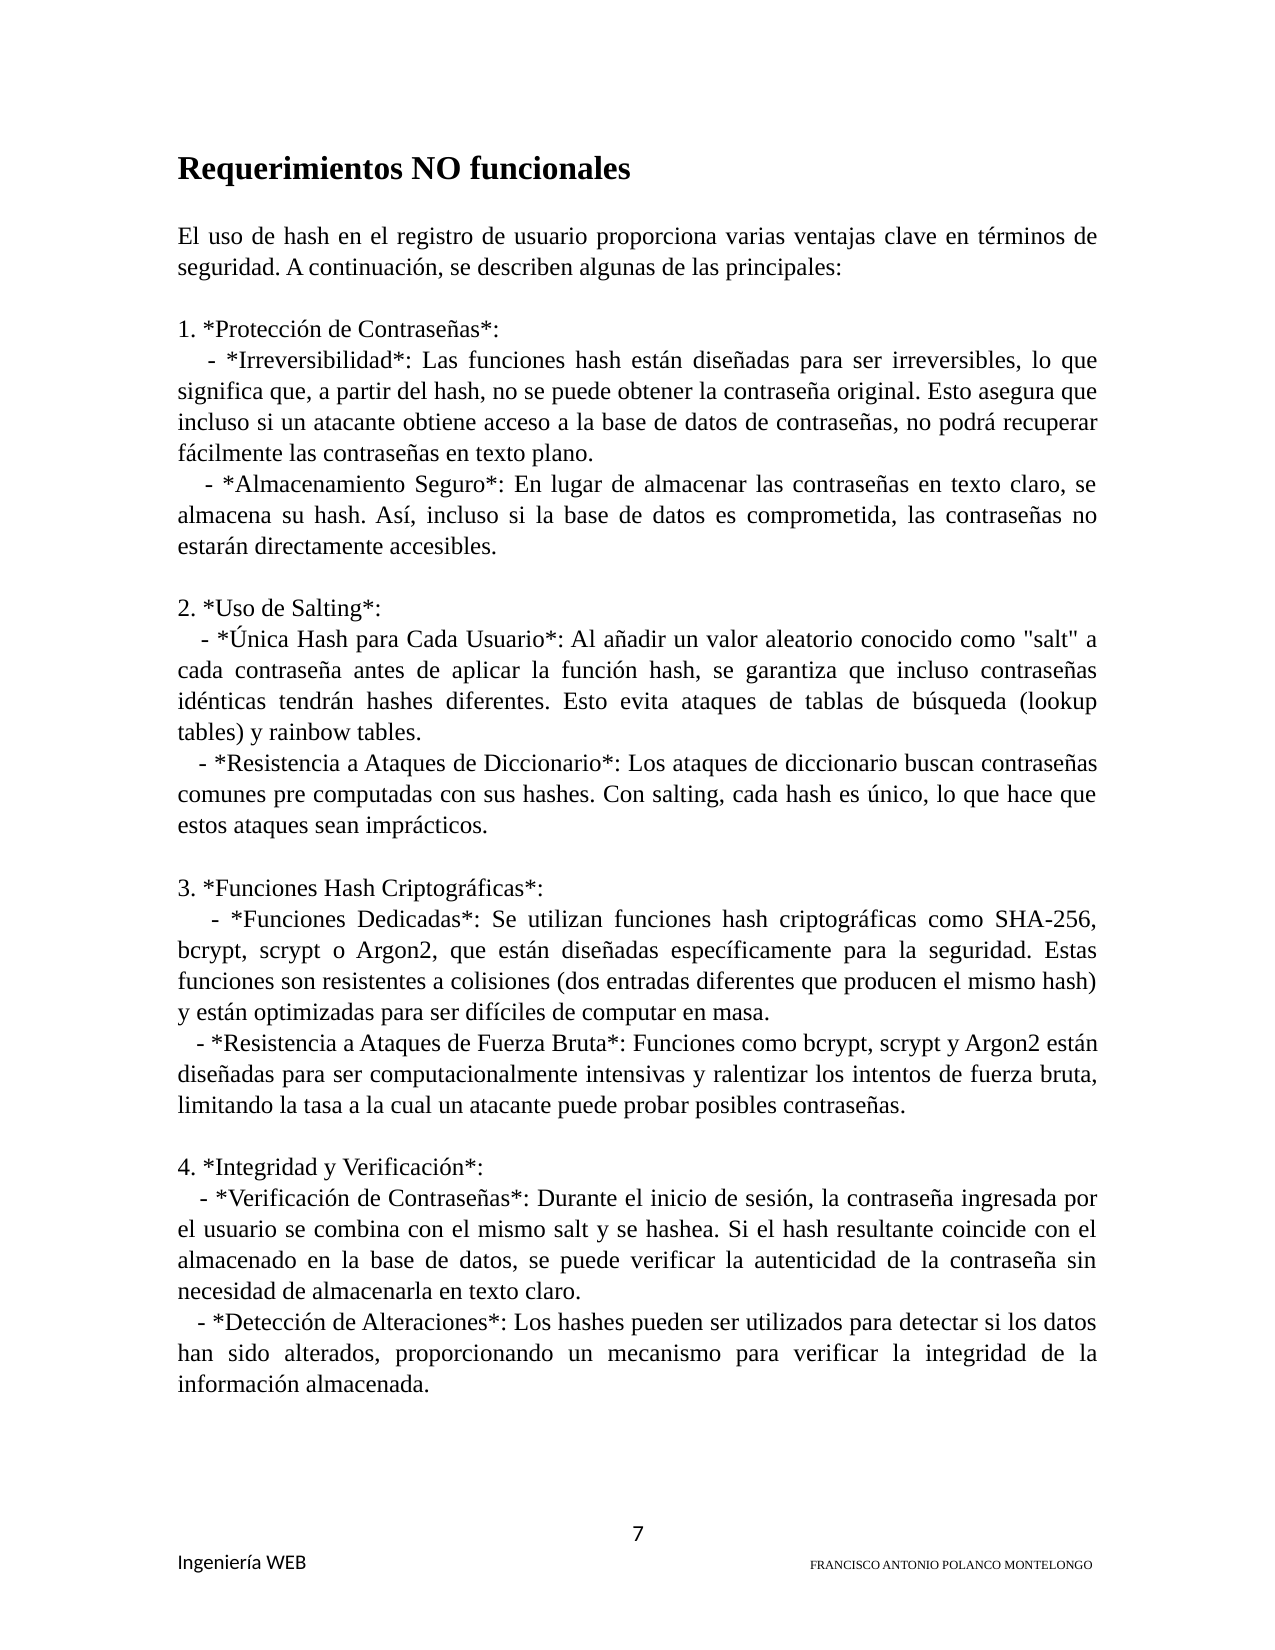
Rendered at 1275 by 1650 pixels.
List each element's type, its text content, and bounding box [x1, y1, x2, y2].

text - *Resistencia a Ataques de Diccionario*: Los ataques de diccionario buscan contraseñas comunes pre computadas con sus hashes. Con salting, cada hash es único, lo que hace que estos ataques sean imprácticos. [177, 748, 1098, 839]
text 2. *Uso de Salting*: [177, 593, 1098, 622]
text Requerimientos NO funcionales [177, 148, 1098, 187]
text El uso de hash en el registro de usuario proporciona varias ventajas clave en términos de seguridad. A continuación, se describen algunas de las principales: [177, 221, 1098, 281]
text - *Irreversibilidad*: Las funciones hash están diseñadas para ser irreversibles, lo que significa que, a partir del hash, no se puede obtener la contraseña original. Esto asegura que incluso si un atacante obtiene acceso a la base de datos de contraseñas, no podrá recuperar fácilmente las contraseñas en texto plano. [177, 345, 1098, 467]
text - *Detección de Alteraciones*: Los hashes pueden ser utilizados para detectar si los datos han sido alterados, proporcionando un mecanismo para verificar la integridad de la información almacenada. [177, 1307, 1098, 1398]
text - *Almacenamiento Seguro*: En lugar de almacenar las contraseñas en texto claro, se almacena su hash. Así, incluso si la base de datos es comprometida, las contraseñas no estarán directamente accesibles. [177, 469, 1098, 560]
text - *Verificación de Contraseñas*: Durante el inicio de sesión, la contraseña ingresada por el usuario se combina con el mismo salt y se hashea. Si el hash resultante coincide con el almacenado en la base de datos, se puede verificar la autenticidad de la contraseña sin necesidad de almacenarla en texto claro. [177, 1183, 1098, 1305]
text - *Funciones Dedicadas*: Se utilizan funciones hash criptográficas como SHA-256, bcrypt, scrypt o Argon2, que están diseñadas específicamente para la seguridad. Estas funciones son resistentes a colisiones (dos entradas diferentes que producen el mismo hash) y están optimizadas para ser difíciles de computar en masa. [177, 904, 1098, 1026]
text 1. *Protección de Contraseñas*: [177, 314, 1098, 343]
text - *Única Hash para Cada Usuario*: Al añadir un valor aleatorio conocido como "salt" a cada contraseña antes de aplicar la función hash, se garantiza que incluso contraseñas idénticas tendrán hashes diferentes. Esto evita ataques de tablas de búsqueda (lookup tables) y rainbow tables. [177, 624, 1098, 746]
text 3. *Funciones Hash Criptográficas*: [177, 873, 1098, 901]
text - *Resistencia a Ataques de Fuerza Bruta*: Funciones como bcrypt, scrypt y Argon2 están diseñadas para ser computacionalmente intensivas y ralentizar los intentos de fuerza bruta, limitando la tasa a la cual un atacante puede probar posibles contraseñas. [177, 1028, 1098, 1119]
text 4. *Integridad y Verificación*: [177, 1152, 1098, 1181]
